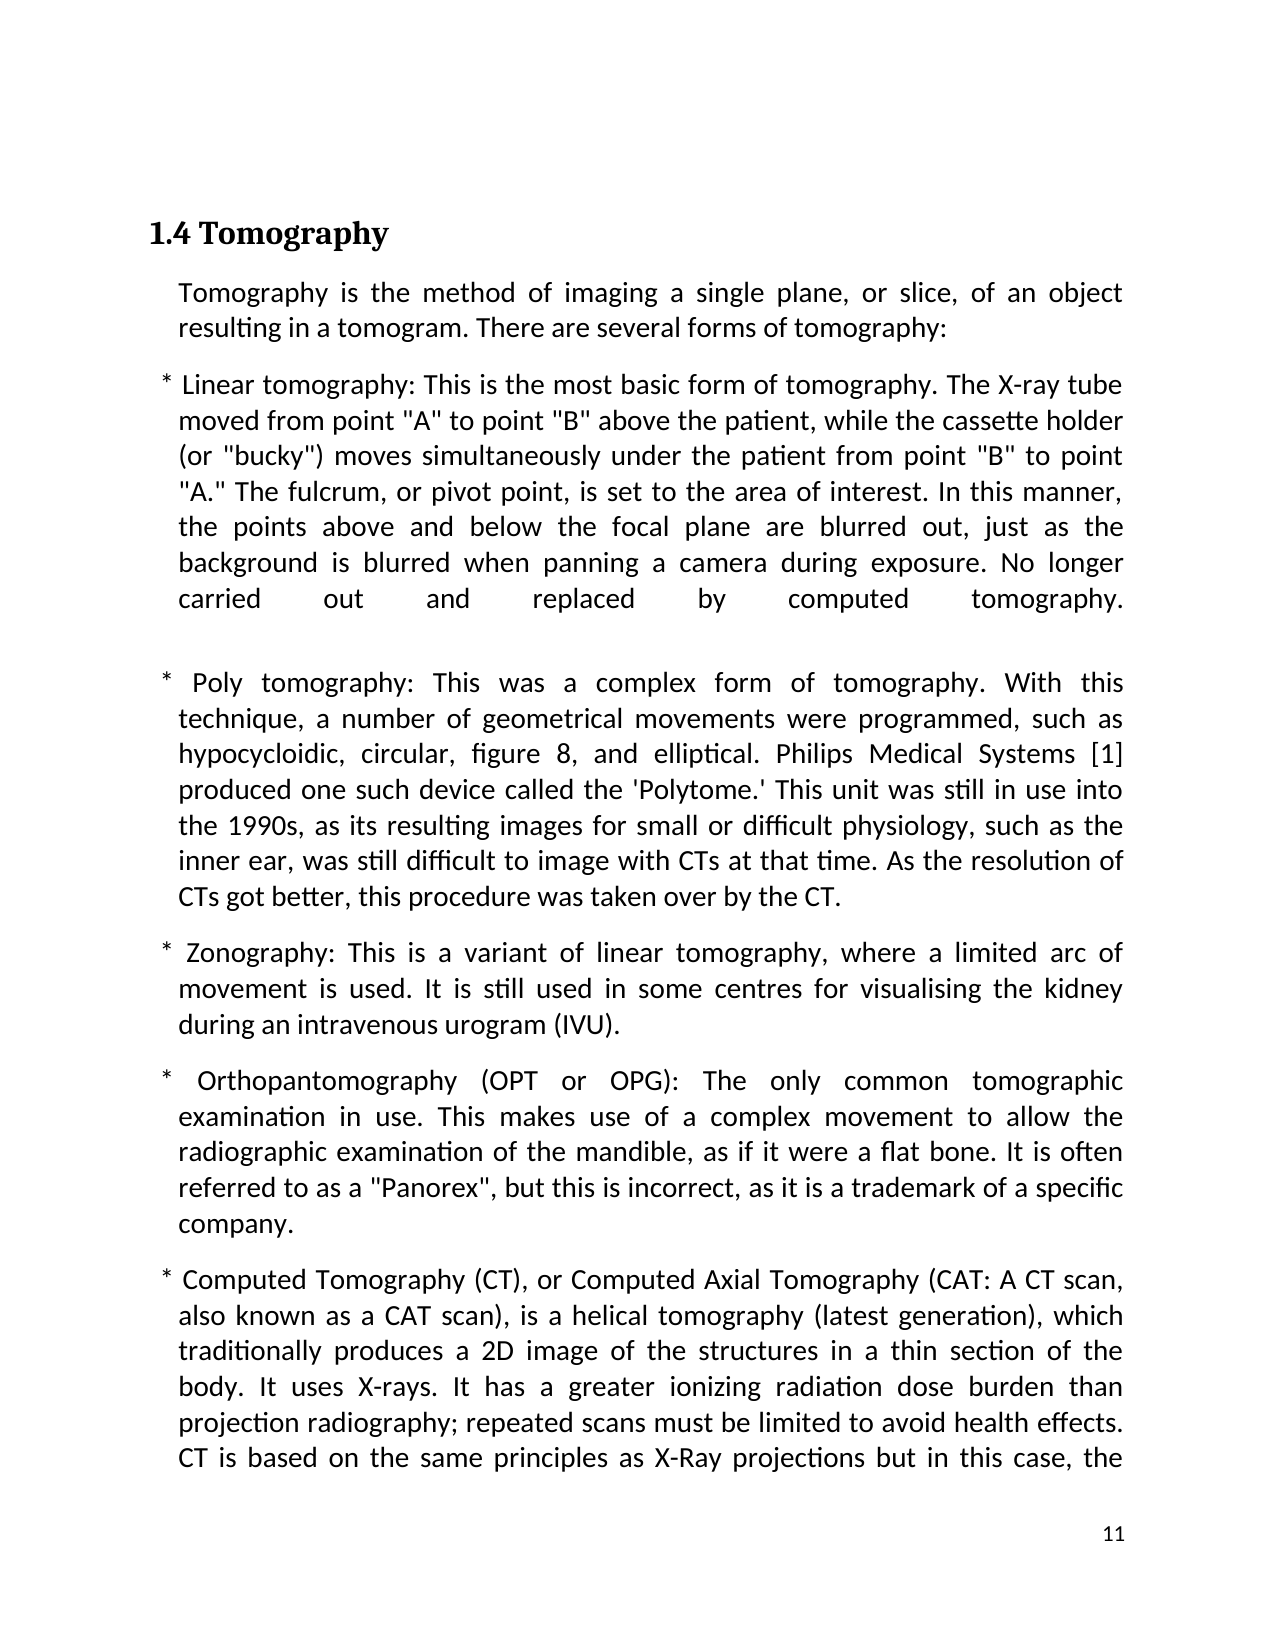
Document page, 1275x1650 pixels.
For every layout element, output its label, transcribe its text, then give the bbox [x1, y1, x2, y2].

text * Linear tomography: This is the most basic form of tomography. The X-ray tube moved from point "A" to point "B" above the patient, while the cassette holder (or "bucky") moves simultaneously under the patient from point "B" to point "A." The fulcrum, or pivot point, is set to the area of interest. In this manner, the points above and below the focal plane are blurred out, just as the background is blurred when panning a camera during exposure. No longer carried out and replaced by computed tomography. [159, 366, 1125, 643]
text 1.4 Tomography [150, 215, 1125, 253]
text * Orthopantomography (OPT or OPG): The only common tomographic examination in use. This makes use of a complex movement to allow the radiographic examination of the mandible, as if it were a flat bone. It is often referred to as a "Panorex", but this is incorrect, as it is a trademark of a specific company. [159, 1062, 1125, 1240]
text Tomography is the method of imaging a single plane, or slice, of an object resulting in a tomogram. There are several forms of tomography: [178, 274, 1125, 345]
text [159, 1261, 1125, 1475]
text * Zonography: This is a variant of linear tomography, where a limited arc of movement is used. It is still used in some centres for visualising the kidney during an intravenous urogram (IVU). [159, 934, 1125, 1041]
text * Poly tomography: This was a complex form of tomography. With this technique, a number of geometrical movements were programmed, such as hypocycloidic, circular, figure 8, and elliptical. Philips Medical Systems [1] produced one such device called the 'Polytome.' This unit was still in use into the 1990s, as its resulting images for small or difficult physiology, such as the inner ear, was still difficult to image with CTs at that time. As the resolution of CTs got better, this procedure was taken over by the CT. [159, 664, 1125, 914]
